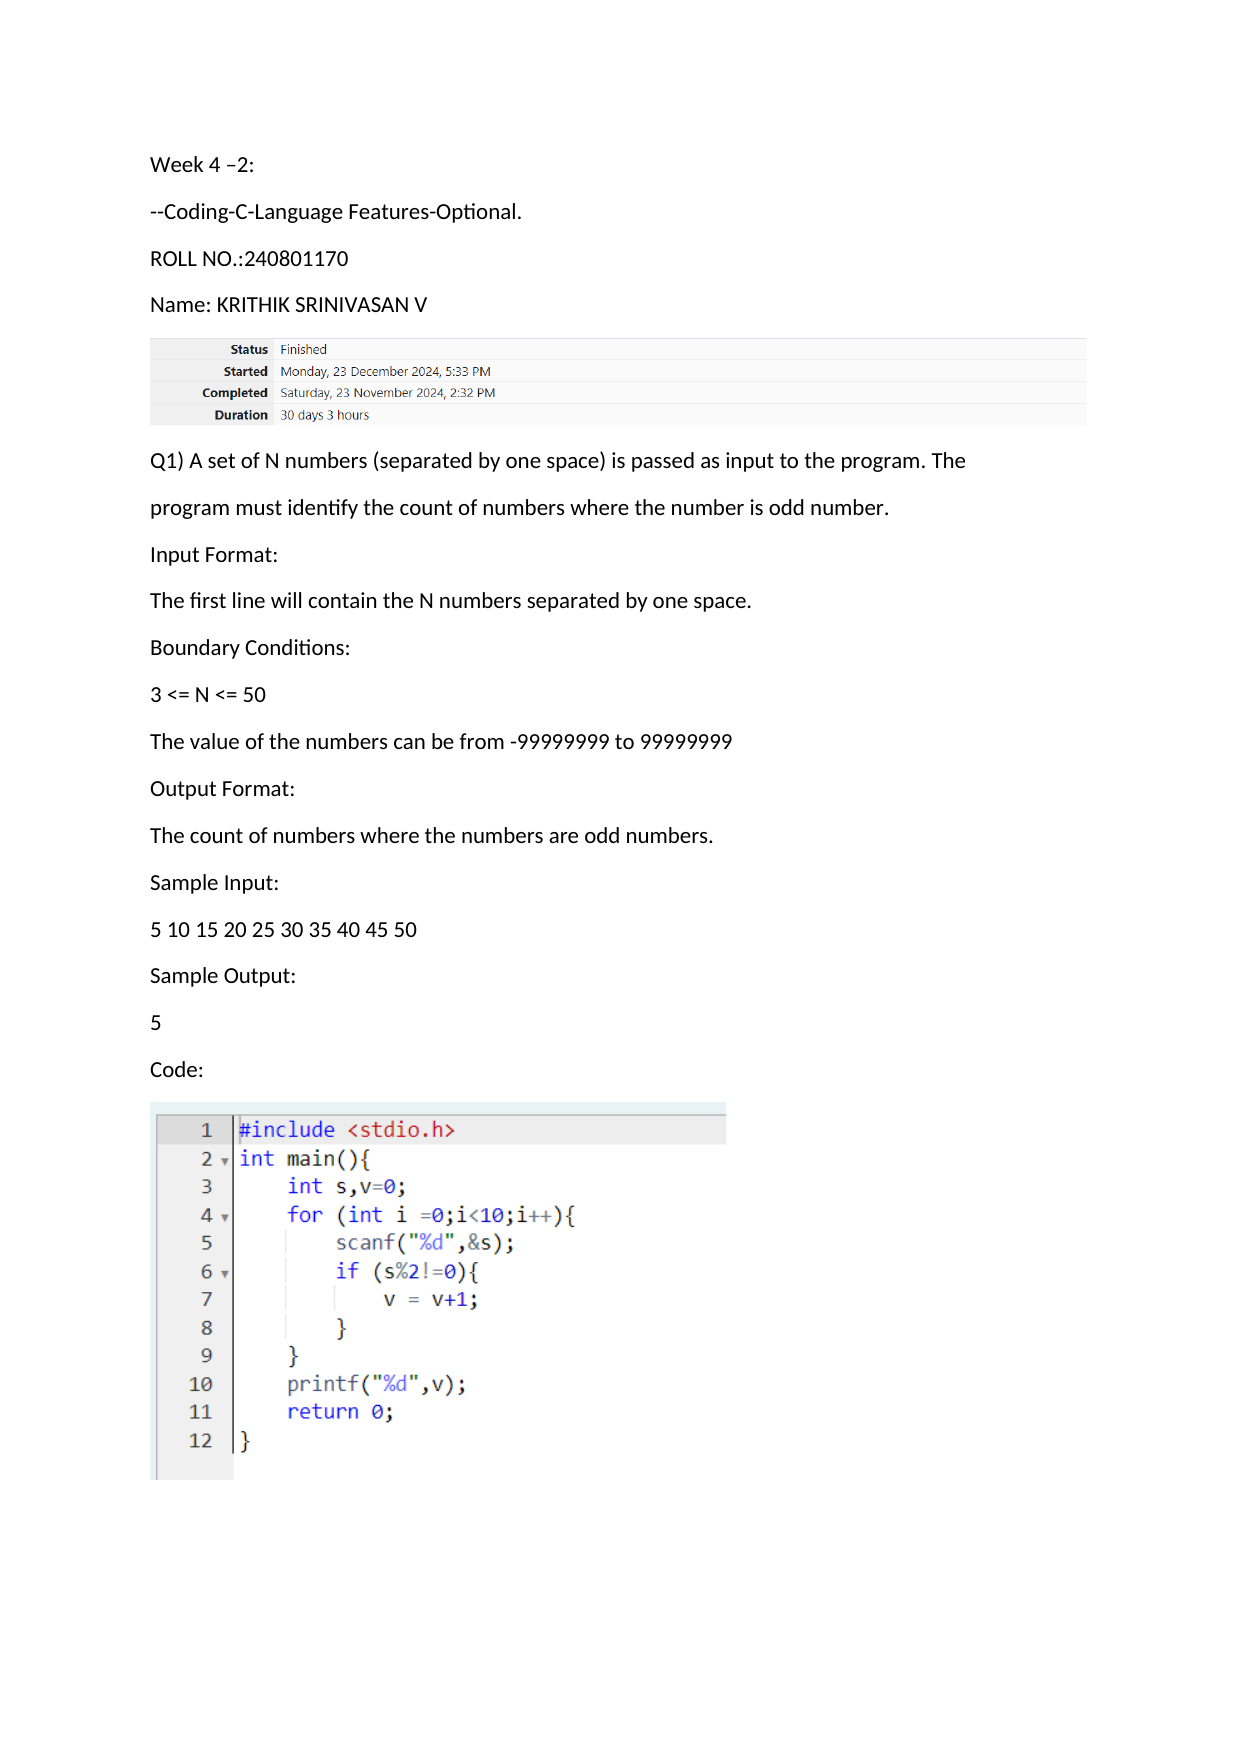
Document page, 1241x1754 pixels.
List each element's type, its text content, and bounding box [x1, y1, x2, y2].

text The count of numbers where the numbers are odd numbers. [150, 821, 1090, 849]
text 5 10 15 20 25 30 35 40 45 50 [150, 915, 1090, 943]
text Name: KRITHIK SRINIVASAN V [150, 291, 1090, 319]
text 5 [150, 1008, 1090, 1037]
text 3 <= N <= 50 [150, 680, 1090, 708]
text Sample Output: [150, 962, 1090, 990]
text --Coding-C-Language Features-Optional. [150, 197, 1090, 225]
text Code: [150, 1055, 1090, 1083]
text Sample Input: [150, 868, 1090, 896]
text Q1) A set of N numbers (separated by one space) is passed as input to the program. The [150, 446, 1090, 474]
text Output Format: [150, 774, 1090, 802]
picture [150, 337, 1091, 428]
text Input Format: [150, 540, 1090, 568]
text The value of the numbers can be from -99999999 to 99999999 [150, 727, 1090, 755]
text program must identify the count of numbers where the number is odd number. [150, 493, 1090, 521]
picture [150, 1102, 727, 1480]
text The first line will contain the N numbers separated by one space. [150, 587, 1090, 615]
text Boundary Conditions: [150, 633, 1090, 662]
text ROLL NO.:240801170 [150, 244, 1090, 272]
text Week 4 –2: [150, 150, 1090, 178]
